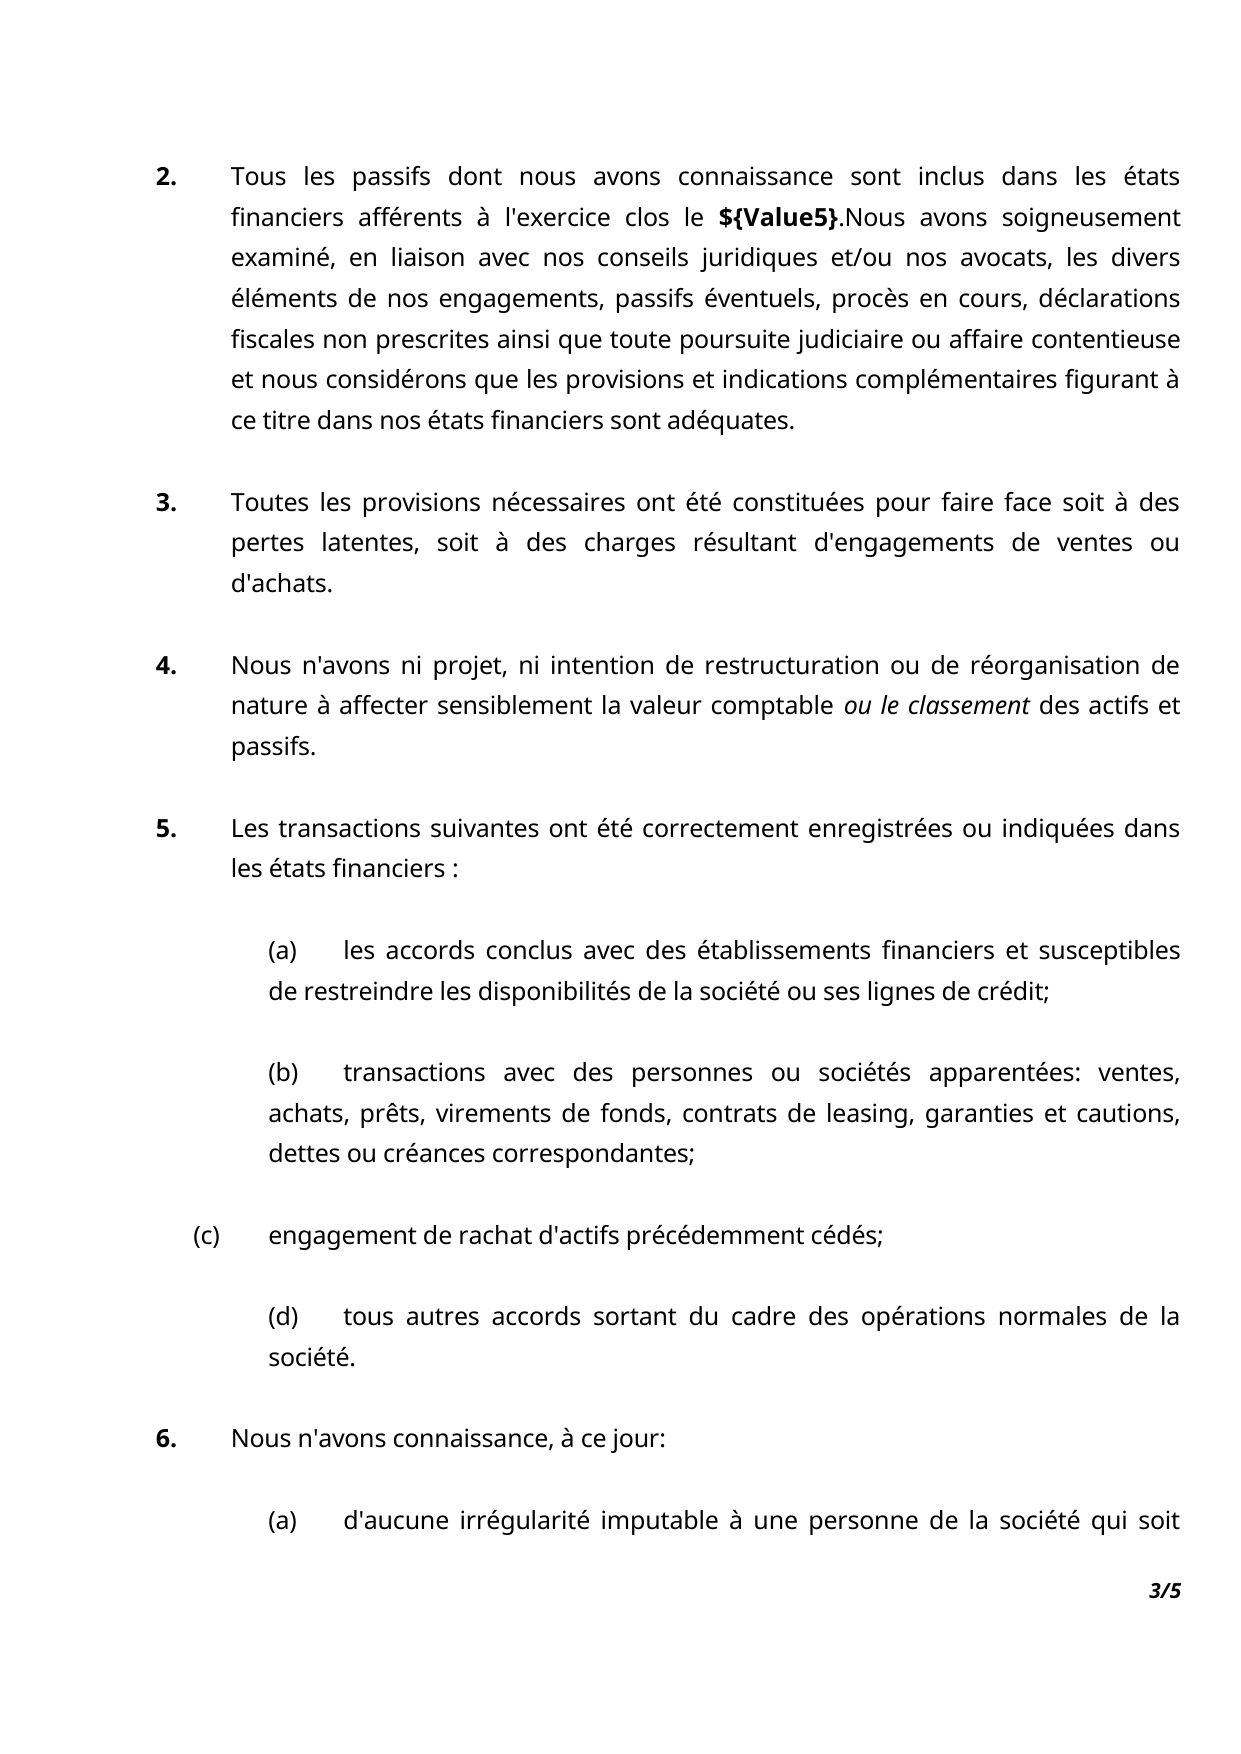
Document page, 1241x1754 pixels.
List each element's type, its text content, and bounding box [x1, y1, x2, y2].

text (b) transactions avec des personnes ou sociétés apparentées: ventes, achats, prêts, virements de fonds, contrats de leasing, garanties et cautions, dettes ou créances correspondantes; [118, 1055, 1181, 1170]
list Les transactions suivantes ont été correctement enregistrées ou indiquées dans les états financiers : [156, 811, 1181, 885]
list Toutes les provisions nécessaires ont été constituées pour faire face soit à des pertes latentes, soit à des charges résultant d'engagements de ventes ou d'achats. [156, 485, 1181, 600]
text (d) tous autres accords sortant du cadre des opérations normales de la société. [118, 1299, 1181, 1374]
list Nous n'avons ni projet, ni intention de restructuration ou de réorganisation de nature à affecter sensiblement la valeur comptable ou le classement des actifs et passifs. [156, 648, 1181, 763]
text (a) les accords conclus avec des établissements financiers et susceptibles de restreindre les disponibilités de la société ou ses lignes de crédit; [118, 933, 1181, 1007]
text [118, 1503, 1181, 1537]
list Nous n'avons connaissance, à ce jour: [156, 1421, 1181, 1455]
text (c) engagement de rachat d'actifs précédemment cédés; [118, 1218, 1181, 1252]
list Tous les passifs dont nous avons connaissance sont inclus dans les états financiers afférents à l'exercice clos le ${Value5}.Nous avons soigneusement examiné, en liaison avec nos conseils juridiques et/ou nos avocats, les divers éléments de nos engagements, passifs éventuels, procès en cours, déclarations fiscales non prescrites ainsi que toute poursuite judiciaire ou affaire contentieuse et nous considérons que les provisions et indications complémentaires figurant à ce titre dans nos états financiers sont adéquates. [156, 159, 1181, 437]
